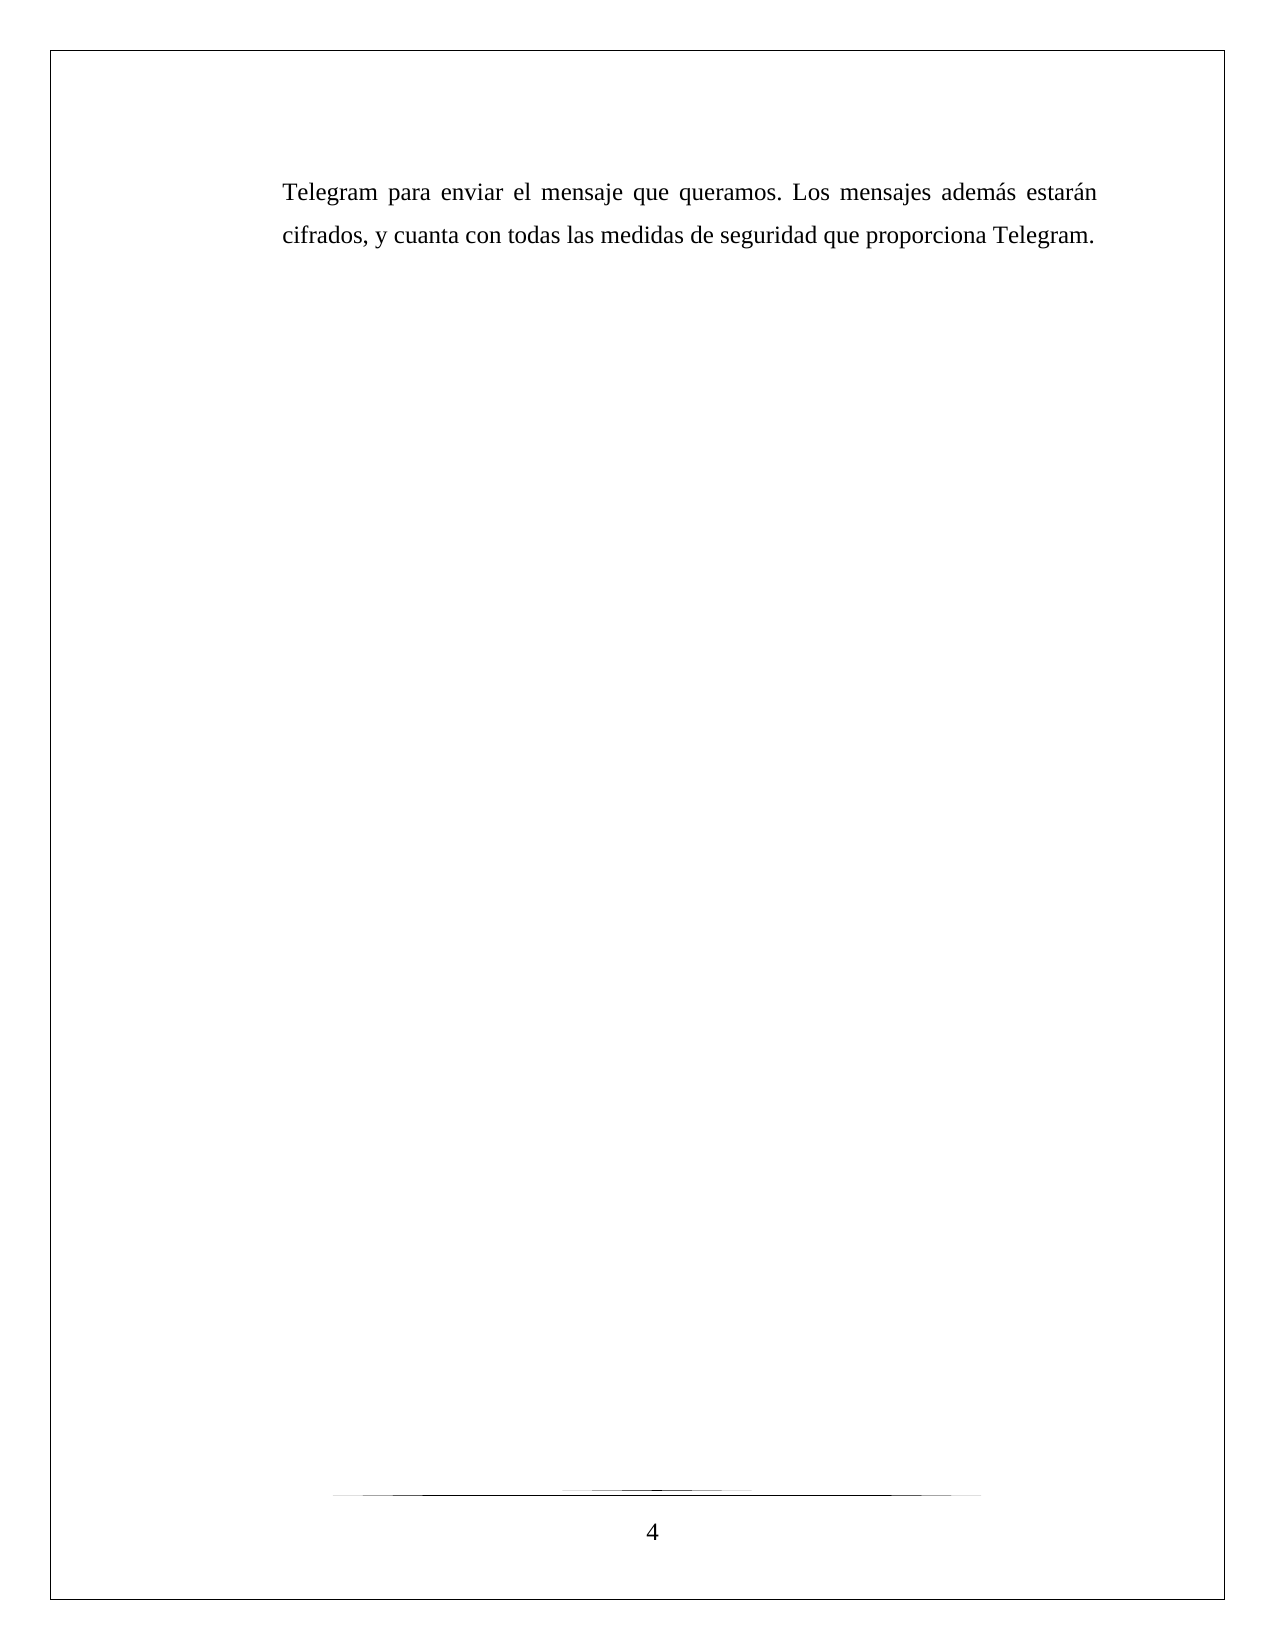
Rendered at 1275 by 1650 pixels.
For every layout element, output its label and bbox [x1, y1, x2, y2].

list [244, 177, 1098, 249]
